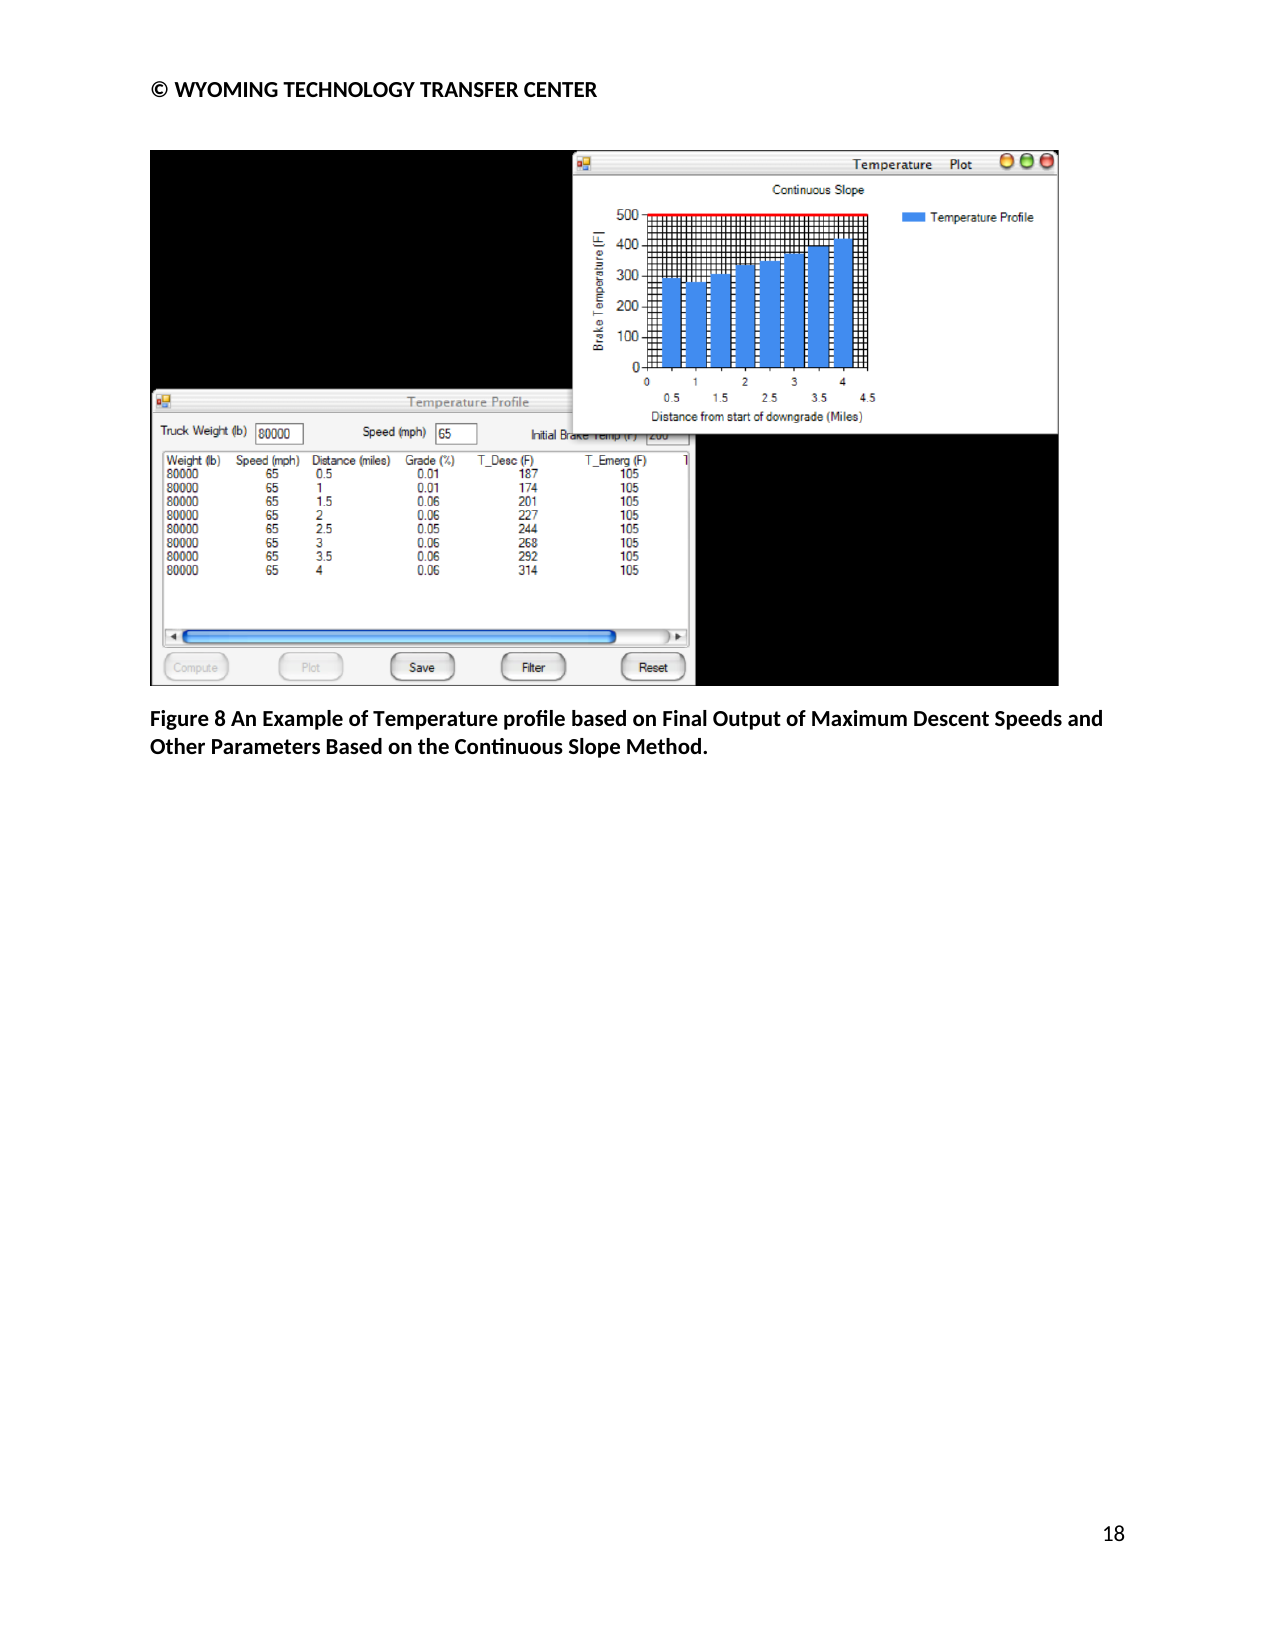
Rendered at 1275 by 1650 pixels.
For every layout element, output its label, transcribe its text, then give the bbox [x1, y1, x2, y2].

picture [150, 150, 1059, 686]
text Figure 8 An Example of Temperature profile based on Final Output of Maximum Descent Speeds and Other Parameters Based on the Continuous Slope Method. [150, 704, 1125, 760]
